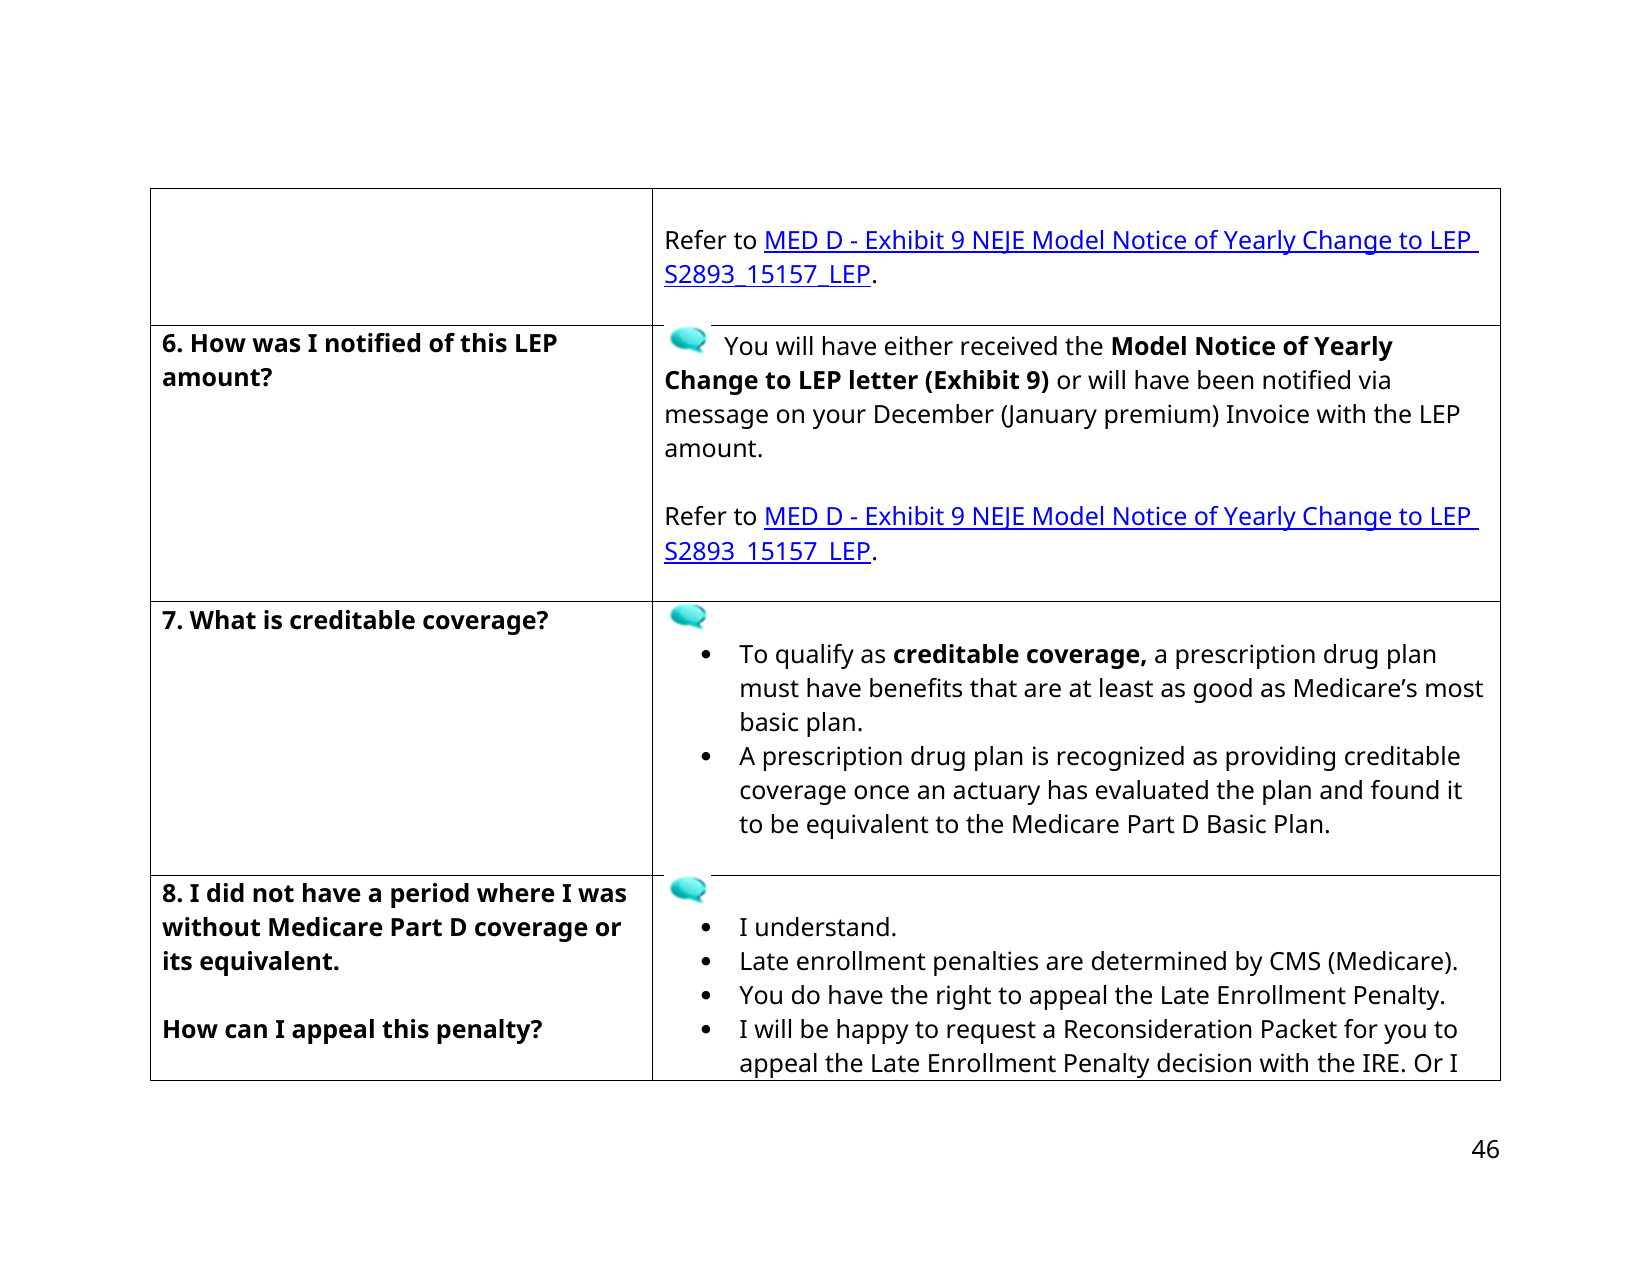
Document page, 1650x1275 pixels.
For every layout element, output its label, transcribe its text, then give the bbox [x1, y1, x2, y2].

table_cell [151, 189, 652, 325]
table_cell You will have either received the Model Notice of Yearly Change to LEP letter (Exhibit 9) or will have been notified via message on your December (January premium) Invoice with the LEP amount. Refer to MED D - Exhibit 9 NEJE Model Notice of Yearly Change to LEP S2893_15157_LEP. [653, 326, 1500, 601]
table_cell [653, 876, 1500, 1080]
picture [664, 875, 712, 906]
table_cell 6. How was I notified of this LEP amount? [151, 326, 652, 601]
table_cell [653, 189, 1500, 325]
picture [664, 325, 712, 356]
table_cell 7. What is creditable coverage? [151, 602, 652, 875]
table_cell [151, 876, 652, 1080]
table_cell To qualify as creditable coverage, a prescription drug plan must have benefits that are at least as good as Medicare’s most basic plan. A prescription drug plan is recognized as providing creditable coverage once an actuary has evaluated the plan and found it to be equivalent to the Medicare Part D Basic Plan. [653, 602, 1500, 875]
picture [664, 602, 712, 632]
